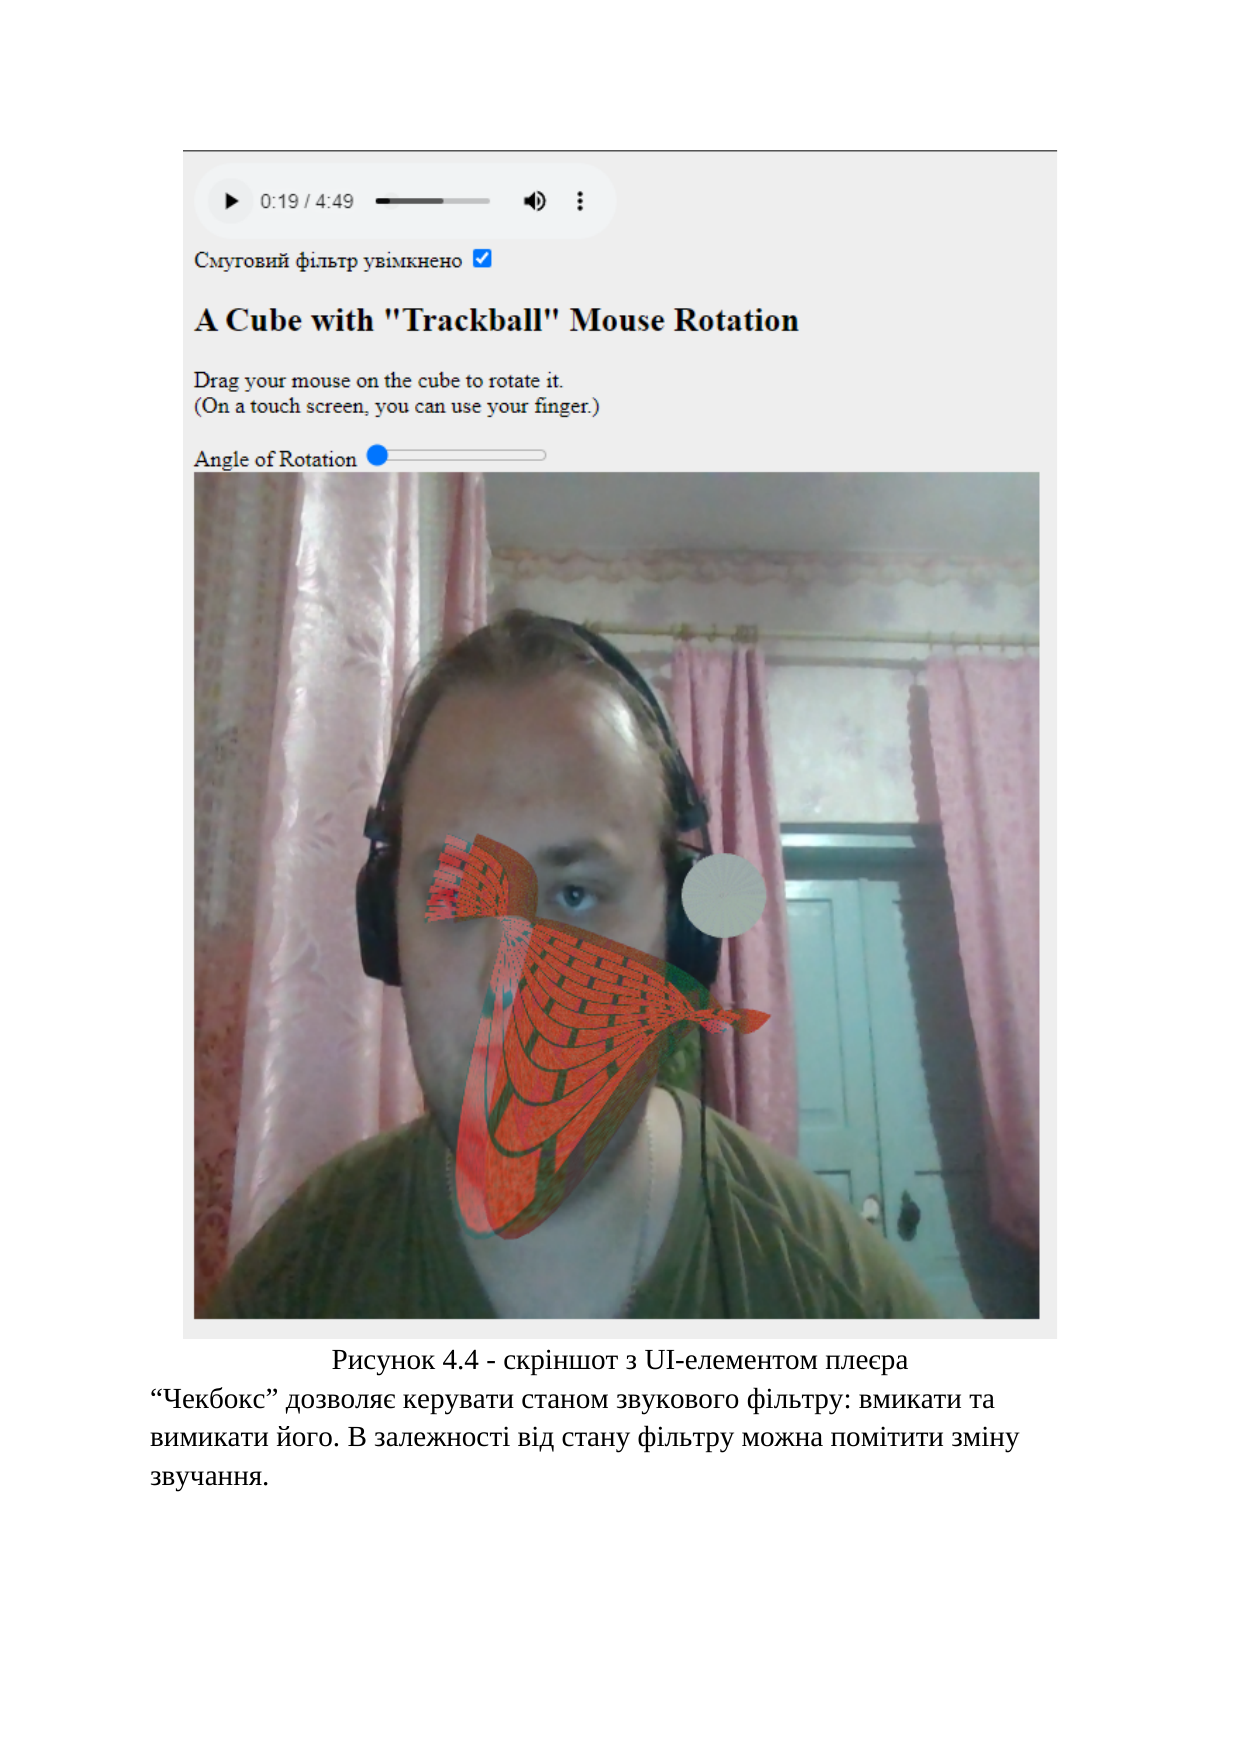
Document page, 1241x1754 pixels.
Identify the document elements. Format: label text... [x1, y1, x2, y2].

text “Чекбокс” дозволяє керувати станом звукового фільтру: вмикати та вимикати його. В залежності від стану фільтру можна помітити зміну звучання. [150, 1381, 1090, 1491]
picture [183, 150, 1058, 1339]
text Рисунок 4.4 - скріншот з UI-елементом плеєра [150, 1342, 1090, 1376]
